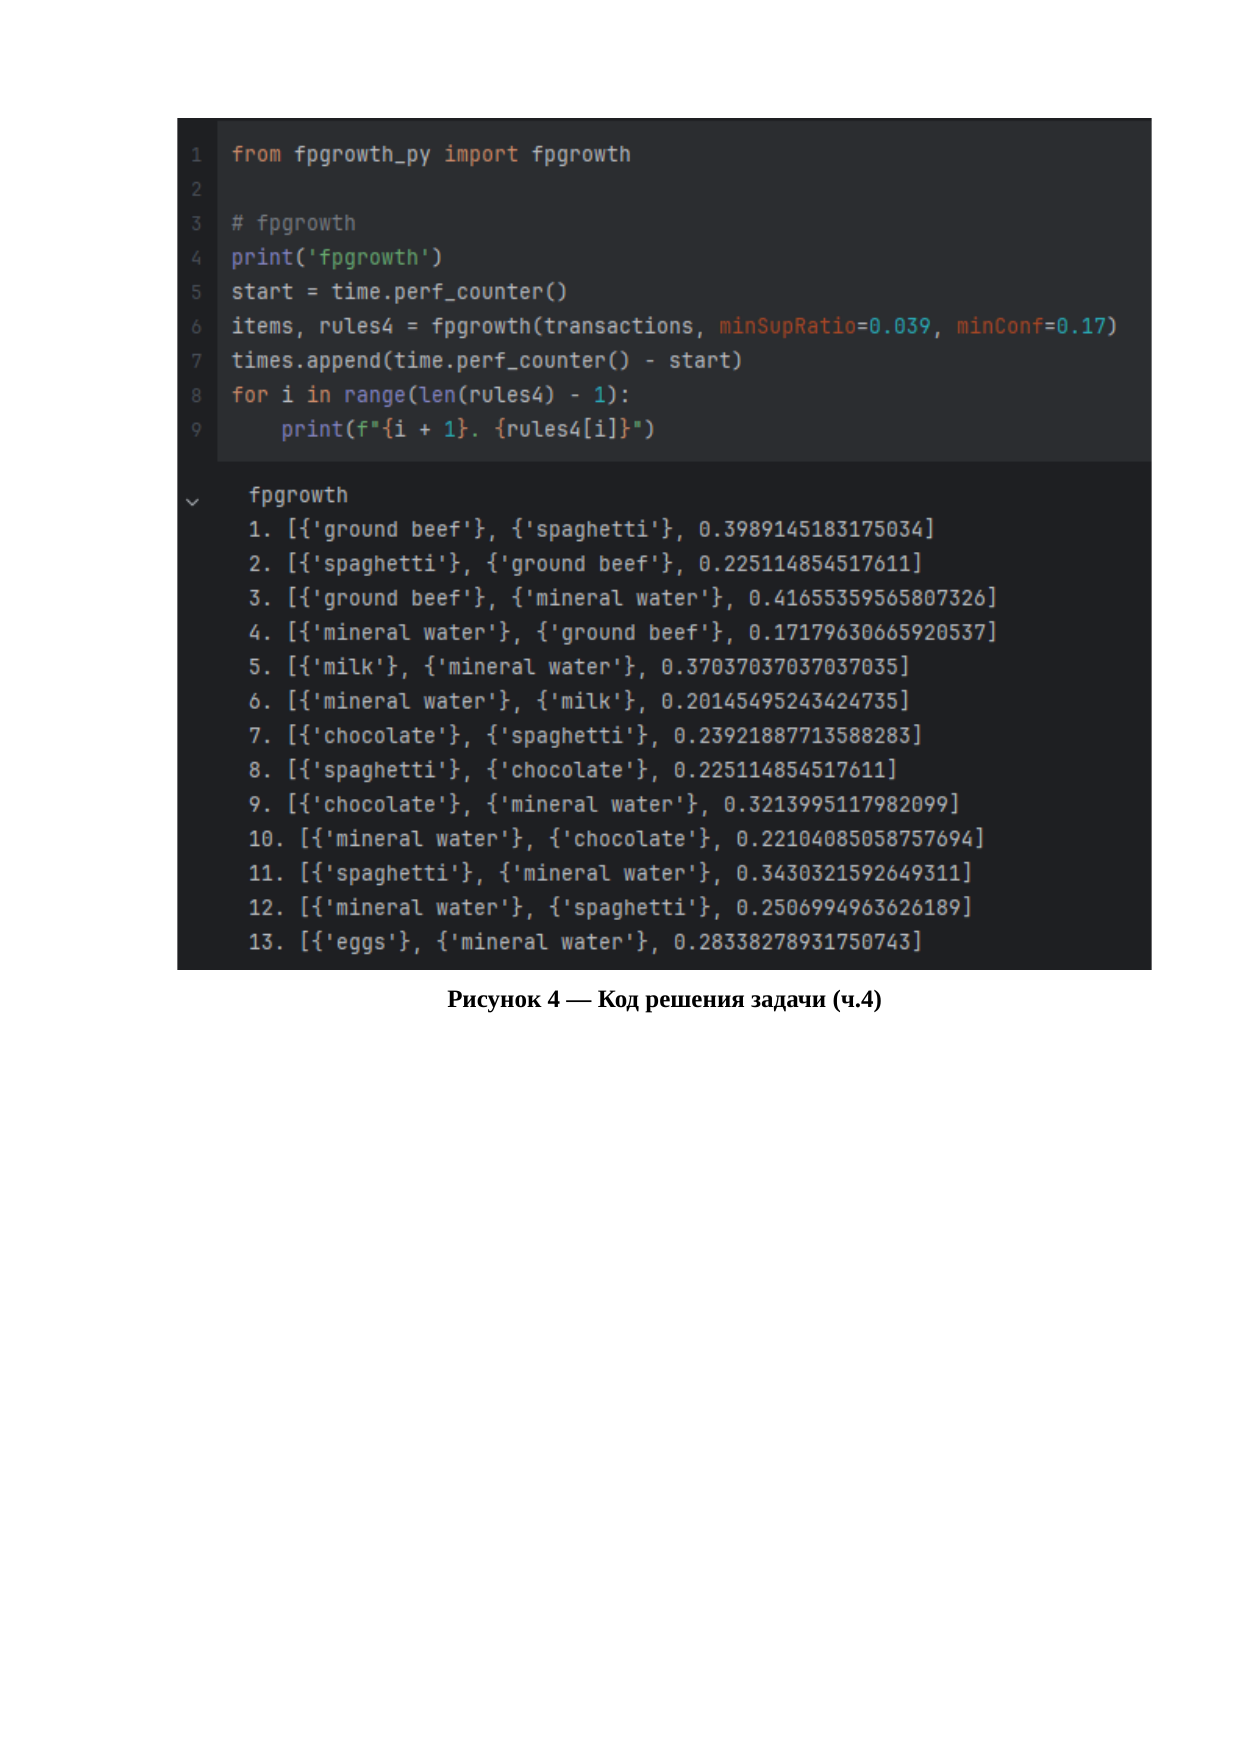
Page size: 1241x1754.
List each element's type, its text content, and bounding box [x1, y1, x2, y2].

picture [177, 118, 1152, 970]
text Рисунок 4 — Код решения задачи (ч.4) [177, 984, 1152, 1012]
